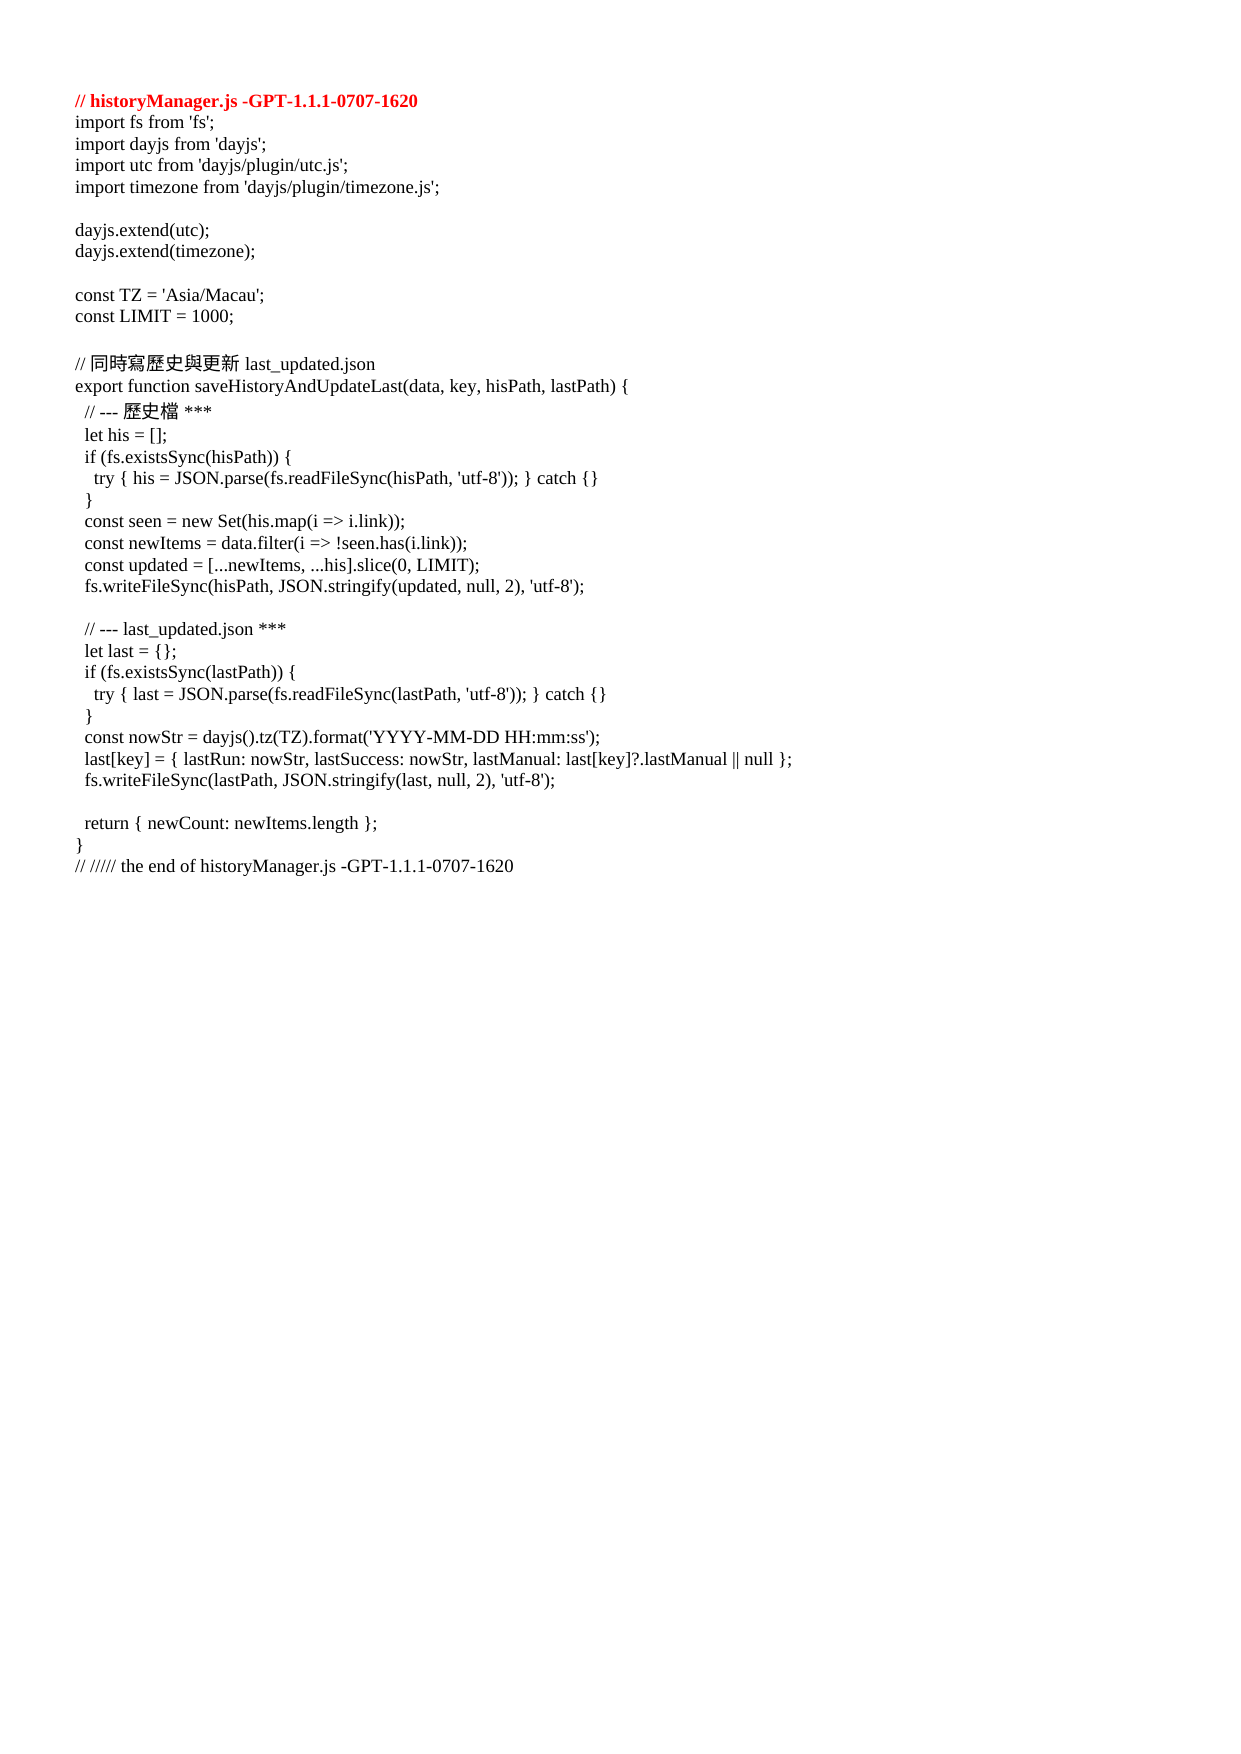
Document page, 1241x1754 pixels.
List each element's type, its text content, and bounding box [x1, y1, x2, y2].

text export function saveHistoryAndUpdateLast(data, key, hisPath, lastPath) { [75, 375, 1165, 397]
text } [75, 834, 1165, 855]
text dayjs.extend(timezone); [75, 240, 1165, 262]
text const LIMIT = 1000; [75, 305, 1165, 327]
text // --- last_updated.json *** [75, 618, 1165, 640]
text let his = []; [75, 424, 1165, 446]
text fs.writeFileSync(lastPath, JSON.stringify(last, null, 2), 'utf-8'); [75, 769, 1165, 791]
text // 同時寫歷史與更新 last_updated.json [75, 348, 1165, 375]
text try { last = JSON.parse(fs.readFileSync(lastPath, 'utf-8')); } catch {} [75, 683, 1165, 704]
text import timezone from 'dayjs/plugin/timezone.js'; [75, 176, 1165, 197]
text const newItems = data.filter(i => !seen.has(i.link)); [75, 532, 1165, 553]
text if (fs.existsSync(hisPath)) { [75, 446, 1165, 467]
text const seen = new Set(his.map(i => i.link)); [75, 510, 1165, 532]
text // historyManager.js -GPT-1.1.1-0707-1620 [75, 89, 1165, 111]
text import dayjs from 'dayjs'; [75, 133, 1165, 154]
text } [75, 704, 1165, 726]
text last[key] = { lastRun: nowStr, lastSuccess: nowStr, lastManual: last[key]?.lastManual || null }; [75, 748, 1165, 769]
text } [75, 489, 1165, 510]
text const nowStr = dayjs().tz(TZ).format('YYYY-MM-DD HH:mm:ss'); [75, 726, 1165, 748]
text import fs from 'fs'; [75, 111, 1165, 133]
text // ///// the end of historyManager.js -GPT-1.1.1-0707-1620 [75, 855, 1165, 877]
text return { newCount: newItems.length }; [75, 812, 1165, 834]
text try { his = JSON.parse(fs.readFileSync(hisPath, 'utf-8')); } catch {} [75, 467, 1165, 489]
text import utc from 'dayjs/plugin/utc.js'; [75, 154, 1165, 176]
text if (fs.existsSync(lastPath)) { [75, 661, 1165, 683]
text fs.writeFileSync(hisPath, JSON.stringify(updated, null, 2), 'utf-8'); [75, 575, 1165, 597]
text // --- 歷史檔 *** [75, 397, 1165, 424]
text const TZ = 'Asia/Macau'; [75, 283, 1165, 305]
text dayjs.extend(utc); [75, 219, 1165, 240]
text let last = {}; [75, 640, 1165, 661]
text const updated = [...newItems, ...his].slice(0, LIMIT); [75, 553, 1165, 575]
